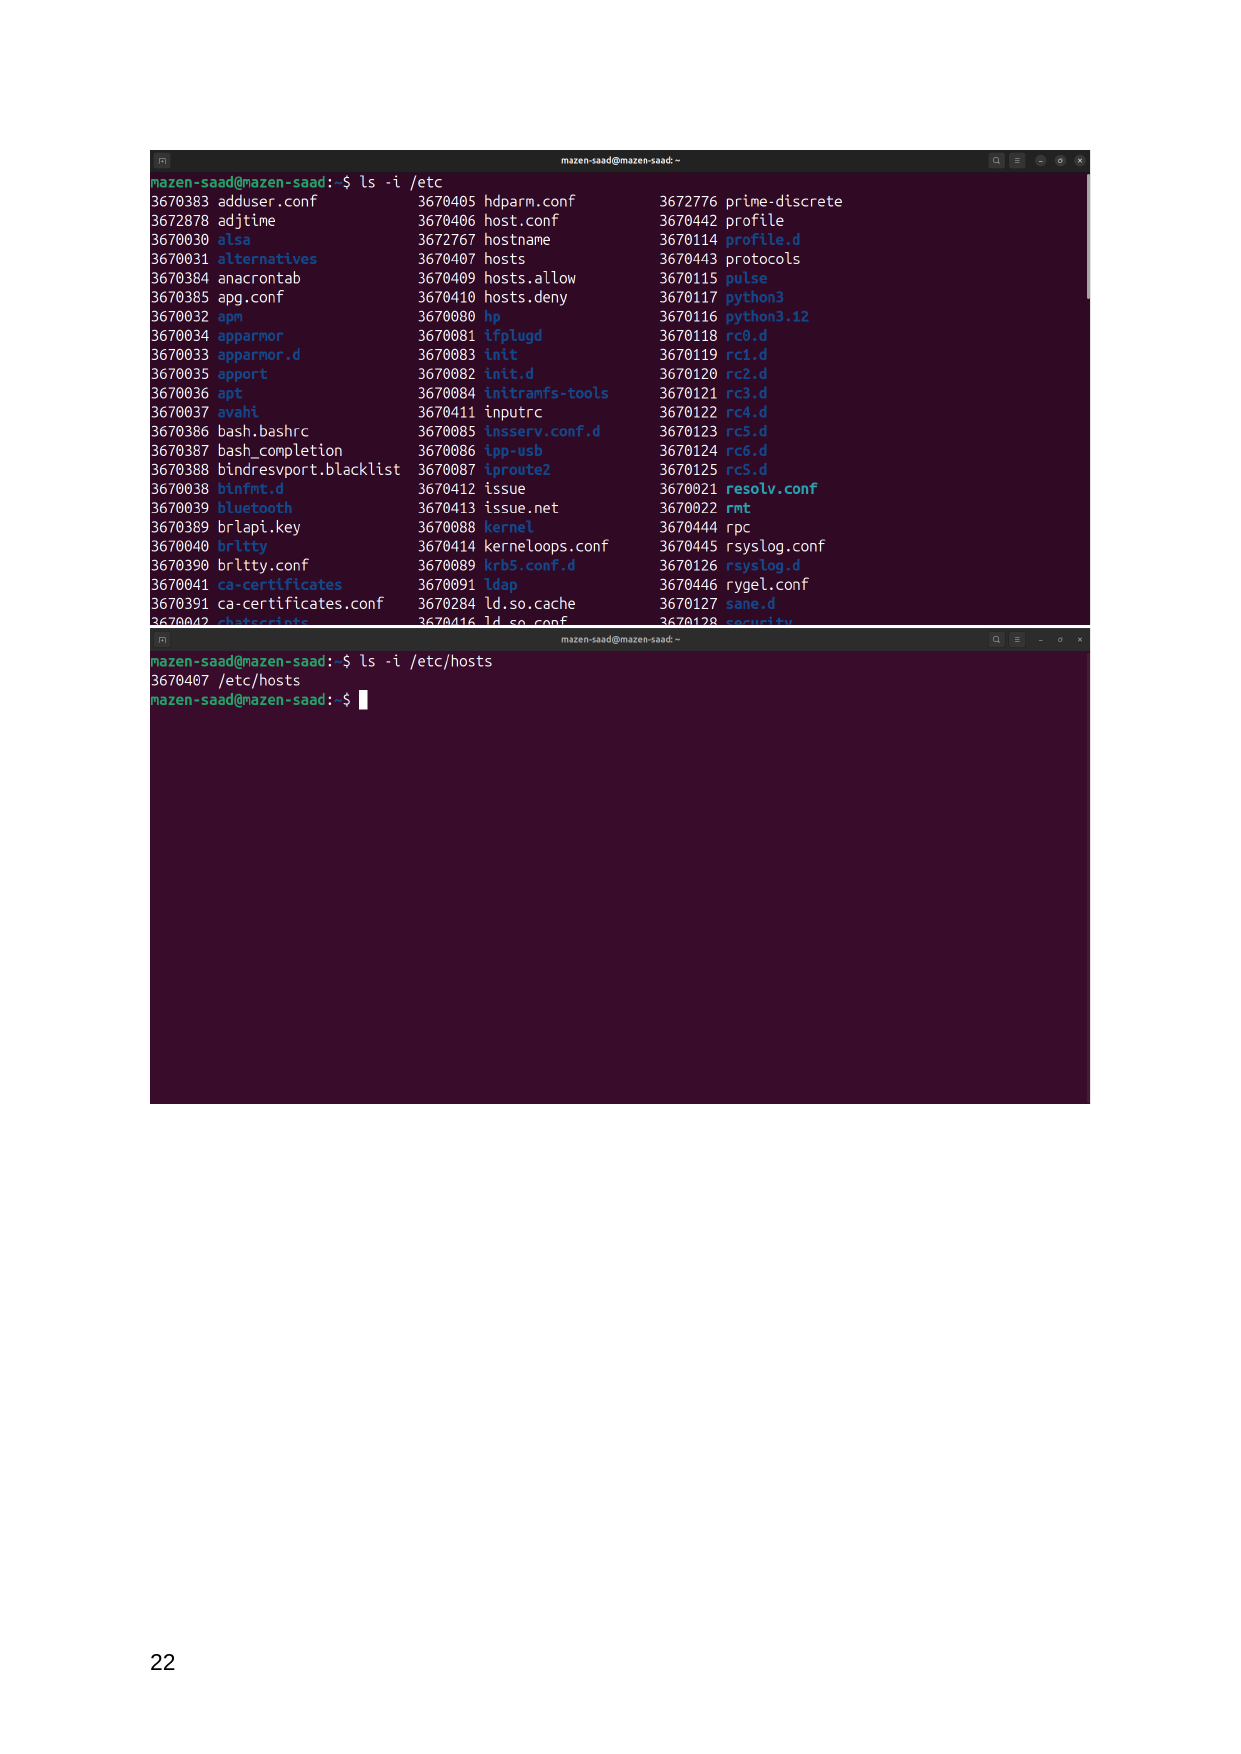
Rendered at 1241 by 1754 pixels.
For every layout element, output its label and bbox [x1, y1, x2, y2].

picture [150, 150, 1091, 625]
picture [150, 628, 1091, 1104]
